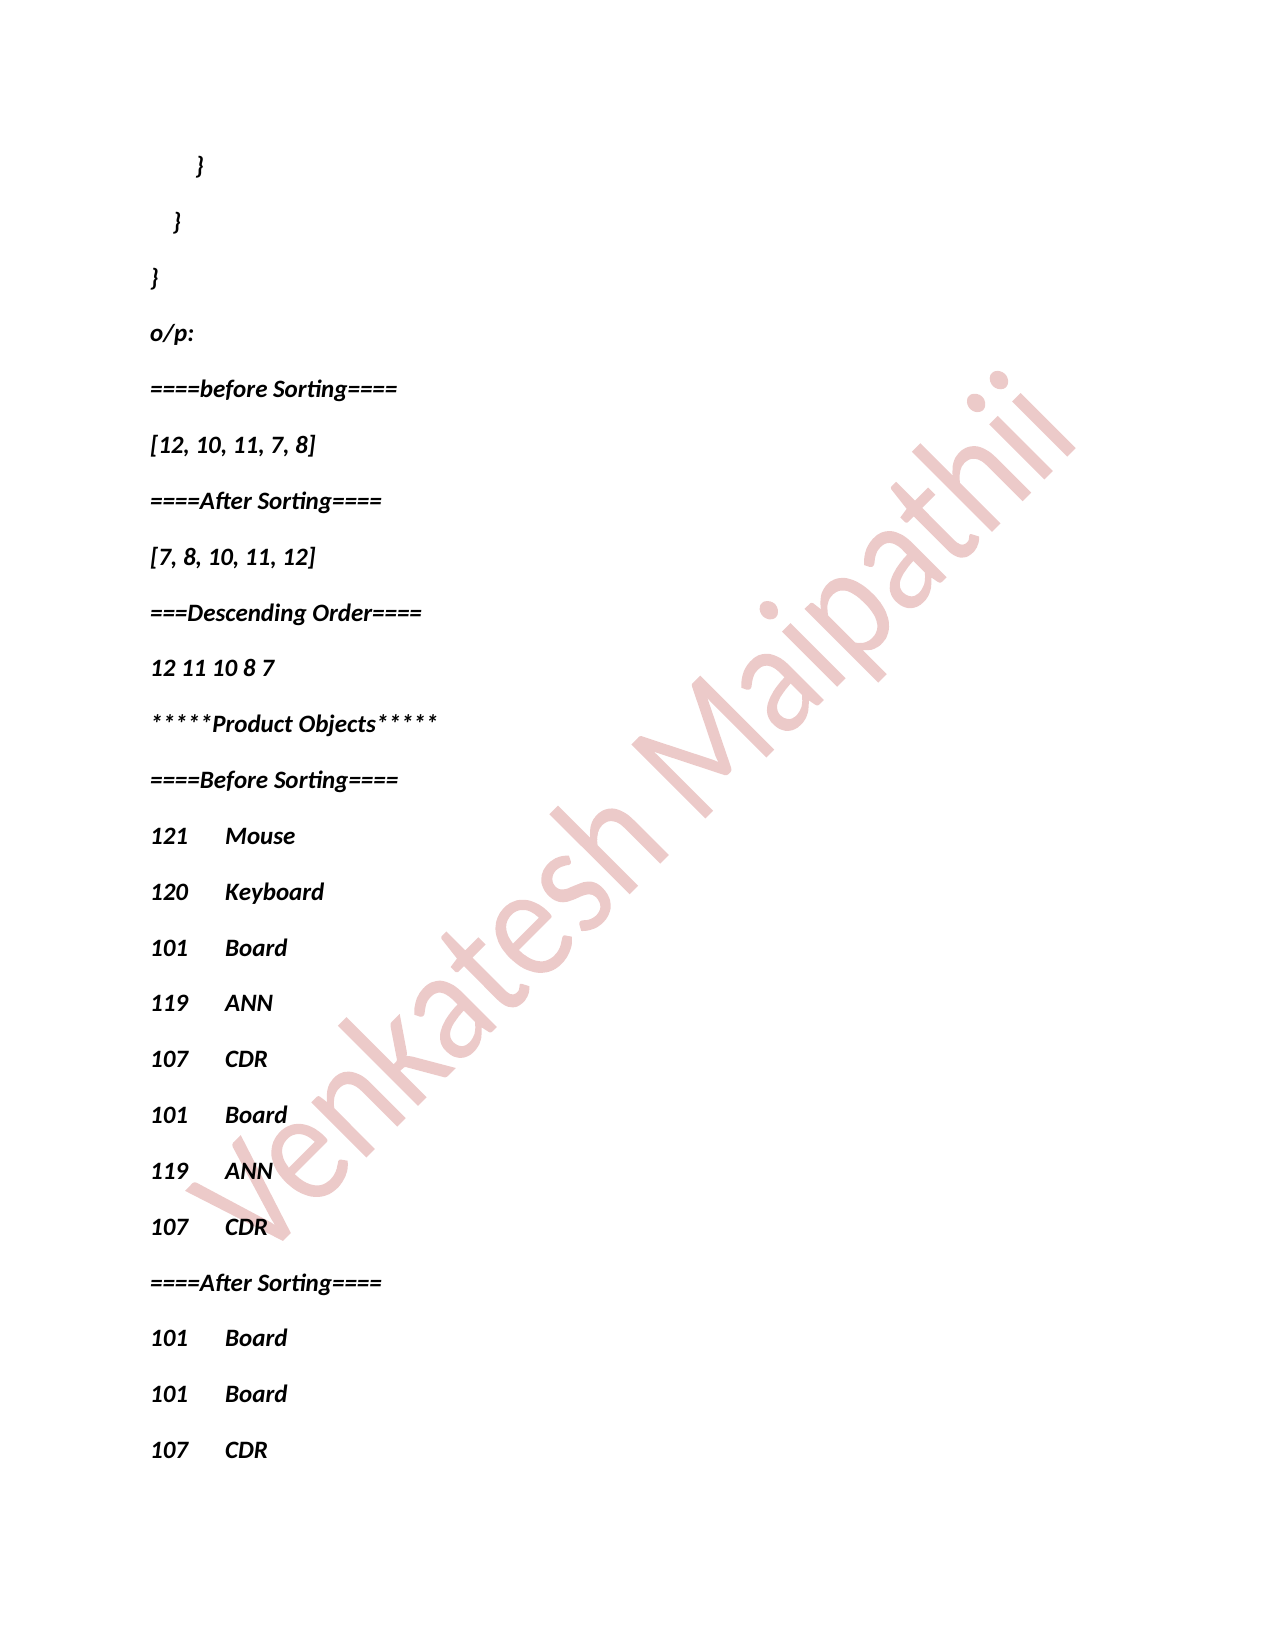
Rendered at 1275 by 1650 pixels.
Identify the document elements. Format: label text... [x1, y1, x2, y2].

text } [150, 262, 1125, 292]
text ====Before Sorting==== [150, 764, 1125, 795]
text 101 Board [150, 932, 1125, 962]
text 107 CDR [150, 1211, 1125, 1241]
text 107 CDR [150, 1434, 1125, 1465]
text 101 Board [150, 1099, 1125, 1130]
text 101 Board [150, 1322, 1125, 1353]
text 121 Mouse [150, 820, 1125, 851]
text 120 Keyboard [150, 876, 1125, 906]
text ====After Sorting==== [150, 485, 1125, 516]
text 119 ANN [150, 987, 1125, 1018]
text } [150, 206, 1125, 236]
text *****Product Objects***** [150, 708, 1125, 739]
text [7, 8, 10, 11, 12] [150, 541, 1125, 571]
text [12, 10, 11, 7, 8] [150, 429, 1125, 460]
text 101 Board [150, 1378, 1125, 1409]
text ====before Sorting==== [150, 373, 1125, 404]
text ====After Sorting==== [150, 1267, 1125, 1297]
text o/p: [150, 317, 1125, 348]
text } [150, 150, 1125, 181]
text 12 11 10 8 7 [150, 652, 1125, 683]
text 107 CDR [150, 1043, 1125, 1074]
text ===Descending Order==== [150, 597, 1125, 627]
text 119 ANN [150, 1155, 1125, 1186]
